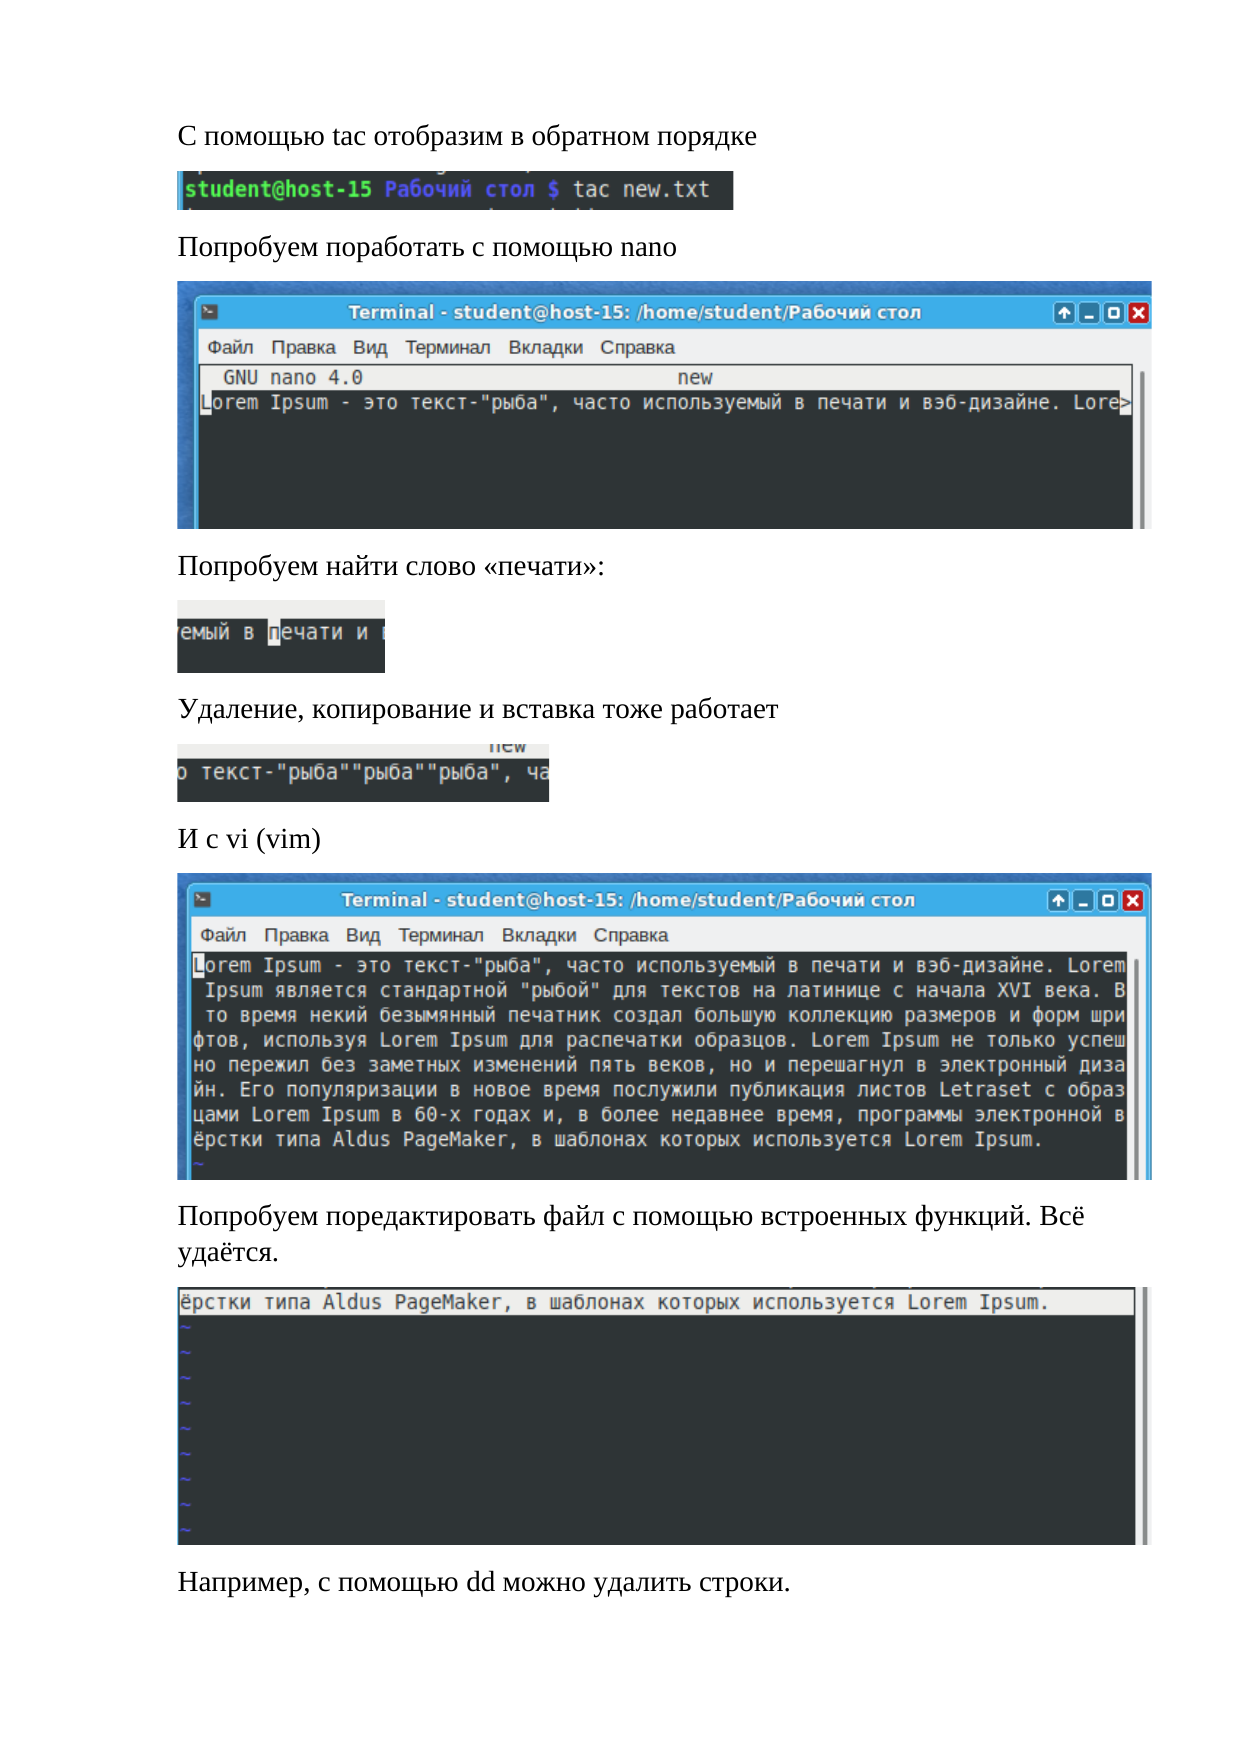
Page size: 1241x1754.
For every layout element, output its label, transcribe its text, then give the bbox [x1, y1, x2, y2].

text С помощью tac отобразим в обратном порядке [177, 118, 1152, 152]
picture [177, 600, 385, 673]
picture [177, 171, 734, 210]
picture [177, 1287, 1152, 1545]
text Удаление, копирование и вставка тоже работает [177, 691, 1152, 725]
text Попробуем поредактировать файл с помощью встроенных функций. Всё удаётся. [177, 1198, 1152, 1268]
text Попробуем найти слово «печати»: [177, 548, 1152, 581]
picture [177, 281, 1152, 529]
picture [177, 873, 1152, 1180]
picture [177, 744, 550, 802]
text Попробуем поработать с помощью nano [177, 229, 1152, 262]
text И с vi (vim) [177, 821, 1152, 854]
text Например, с помощью dd можно удалить строки. [177, 1564, 1152, 1597]
